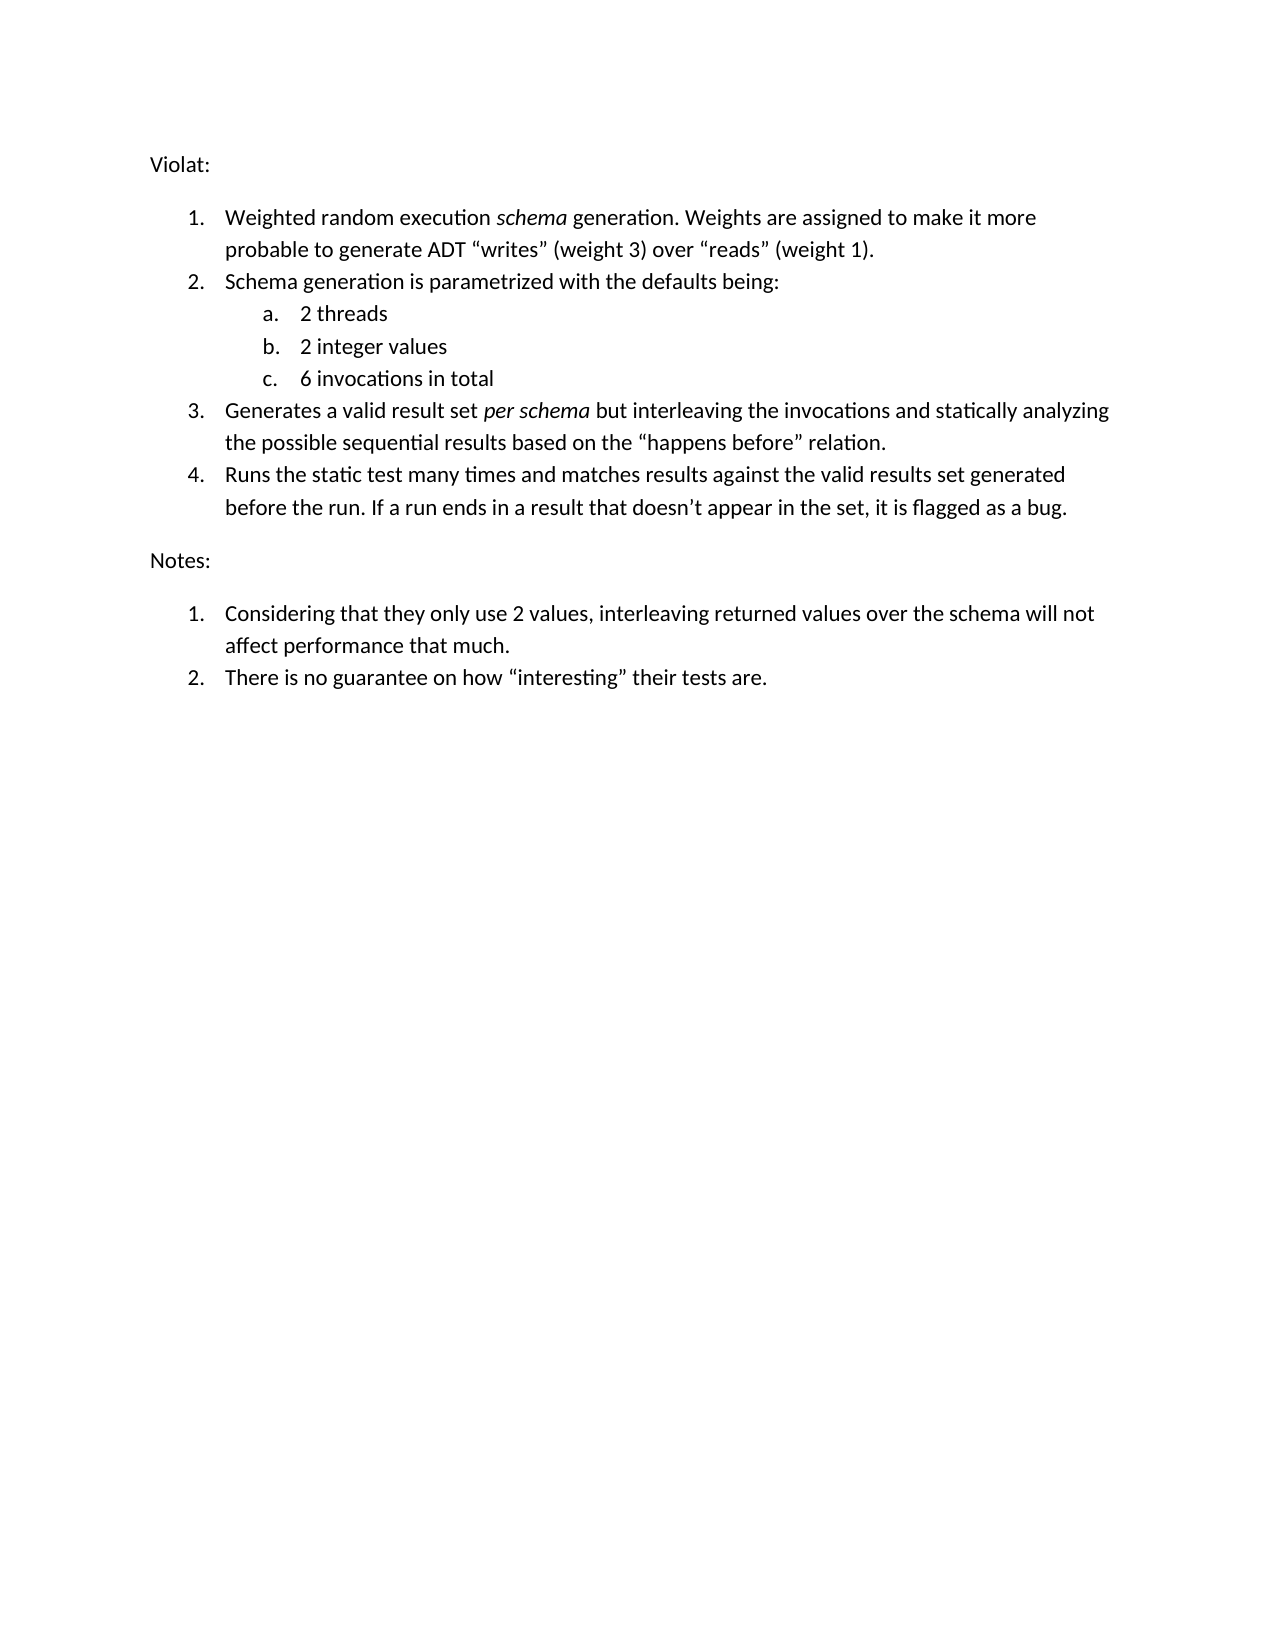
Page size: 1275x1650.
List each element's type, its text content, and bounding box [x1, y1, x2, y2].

list Considering that they only use 2 values, interleaving returned values over the schema will not affect performance that much. [187, 599, 1125, 659]
list Schema generation is parametrized with the defaults being: [187, 267, 1125, 295]
list Runs the static test many times and matches results against the valid results set generated before the run. If a run ends in a result that doesn’t appear in the set, it is flagged as a bug. [187, 461, 1125, 521]
text Violat: [150, 150, 1125, 178]
text Notes: [150, 546, 1125, 574]
list Generates a valid result set per schema but interleaving the invocations and statically analyzing the possible sequential results based on the “happens before” relation. [187, 396, 1125, 456]
list 6 invocations in total [262, 364, 1125, 392]
list 2 threads [262, 299, 1125, 328]
list 2 integer values [262, 332, 1125, 360]
list Weighted random execution schema generation. Weights are assigned to make it more probable to generate ADT “writes” (weight 3) over “reads” (weight 1). [187, 203, 1125, 263]
list There is no guarantee on how “interesting” their tests are. [187, 663, 1125, 691]
